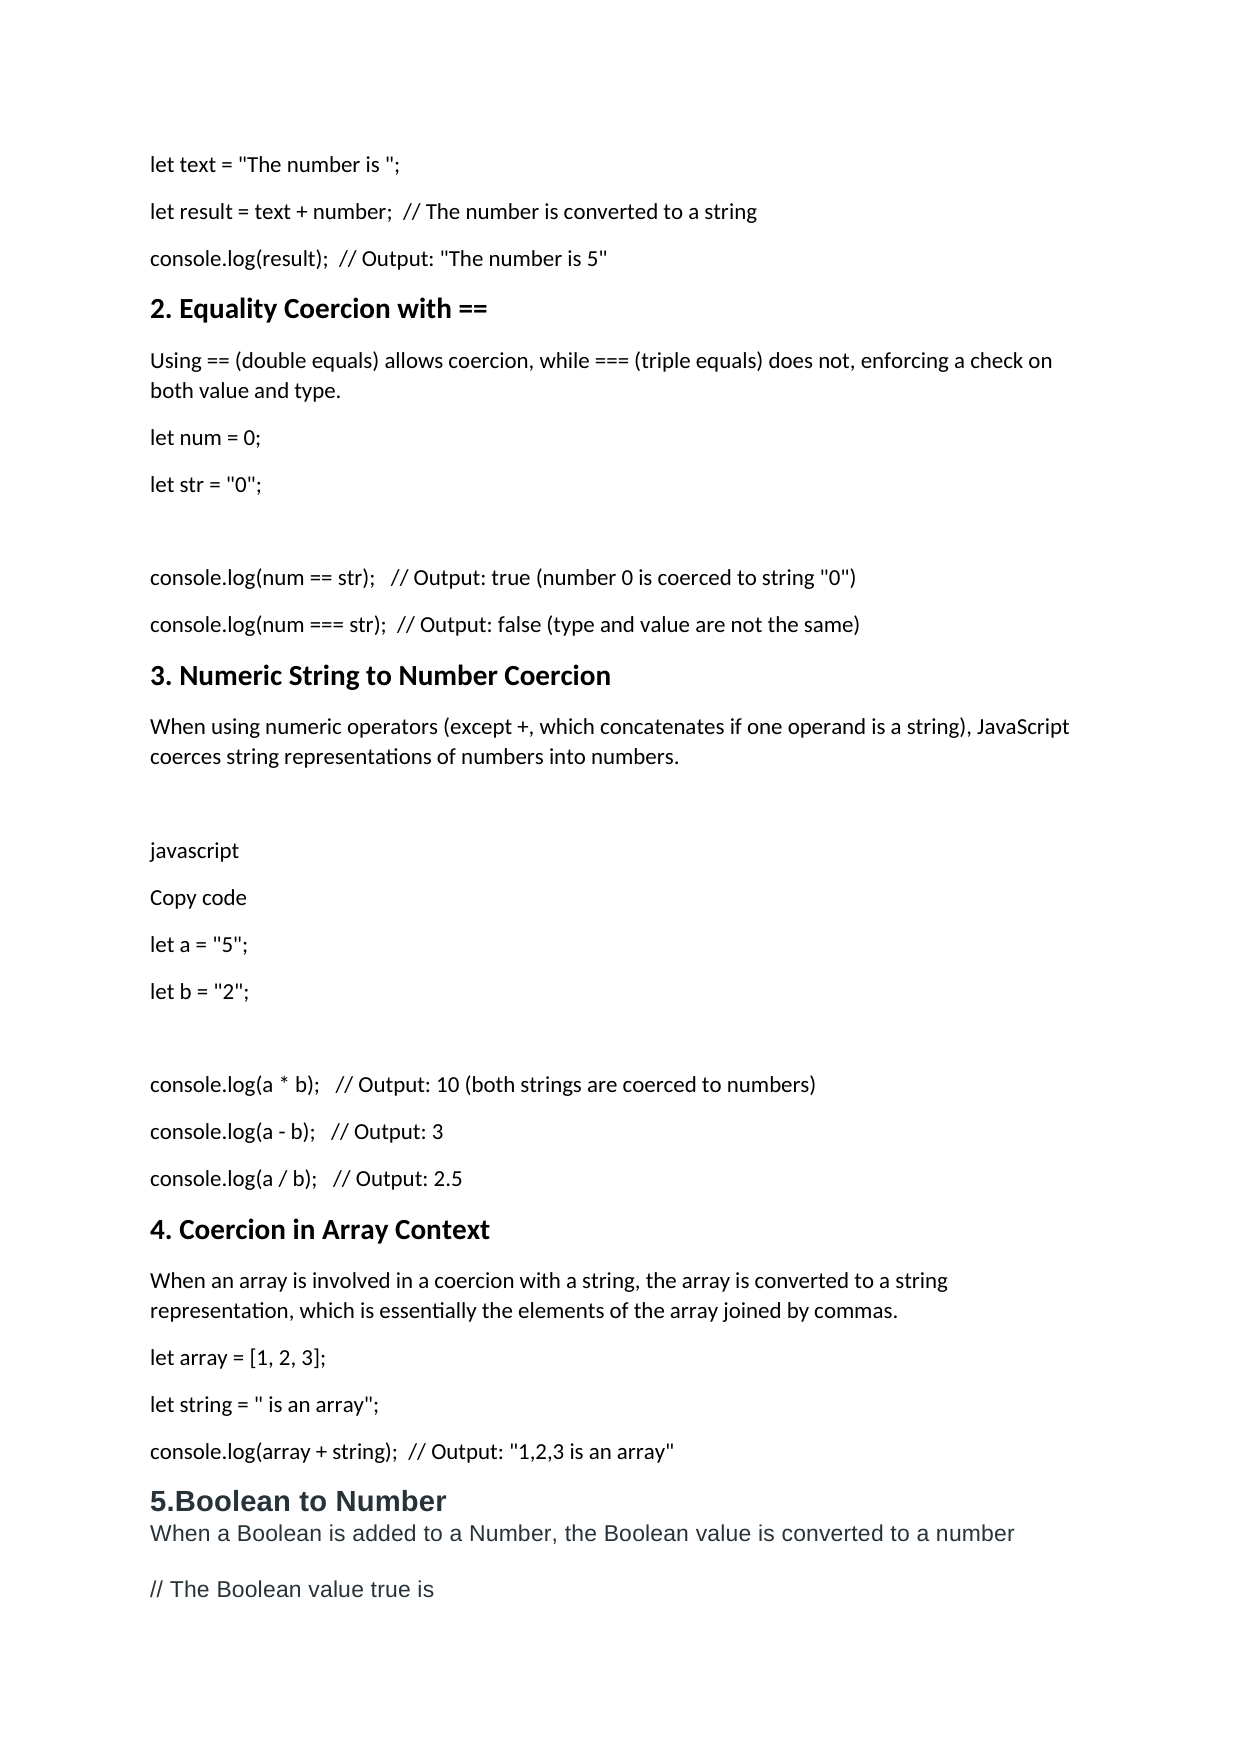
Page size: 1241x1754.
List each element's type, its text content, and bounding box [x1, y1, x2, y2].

text 2. Equality Coercion with == [150, 291, 1090, 326]
text let result = text + number; // The number is converted to a string [150, 197, 1090, 225]
text 3. Numeric String to Number Coercion [150, 657, 1090, 693]
text let b = "2"; [150, 977, 1090, 1005]
text console.log(num == str); // Output: true (number 0 is coerced to string "0") [150, 563, 1090, 591]
text console.log(array + string); // Output: "1,2,3 is an array" [150, 1437, 1090, 1465]
text console.log(a - b); // Output: 3 [150, 1117, 1090, 1146]
text let a = "5"; [150, 930, 1090, 958]
subtitle 5.Boolean to Number [150, 1484, 1090, 1518]
text let str = "0"; [150, 470, 1090, 498]
text Copy code [150, 883, 1090, 911]
text let string = " is an array"; [150, 1390, 1090, 1418]
text 4. Coercion in Array Context [150, 1211, 1090, 1247]
text When an array is involved in a coercion with a string, the array is converted to a string representation, which is essentially the elements of the array joined by commas. [150, 1266, 1090, 1324]
text console.log(a / b); // Output: 2.5 [150, 1164, 1090, 1192]
text console.log(result); // Output: "The number is 5" [150, 244, 1090, 272]
text javascript [150, 836, 1090, 864]
text console.log(a * b); // Output: 10 (both strings are coerced to numbers) [150, 1071, 1090, 1099]
text let num = 0; [150, 423, 1090, 451]
text let text = "The number is "; [150, 150, 1090, 178]
text Using == (double equals) allows coercion, while === (triple equals) does not, enforcing a check on both value and type. [150, 346, 1090, 404]
text let array = [1, 2, 3]; [150, 1343, 1090, 1371]
text When a Boolean is added to a Number, the Boolean value is converted to a number [150, 1520, 1090, 1547]
text // The Boolean value true is [150, 1576, 1090, 1602]
text console.log(num === str); // Output: false (type and value are not the same) [150, 610, 1090, 638]
text When using numeric operators (except +, which concatenates if one operand is a string), JavaScript coerces string representations of numbers into numbers. [150, 712, 1090, 771]
